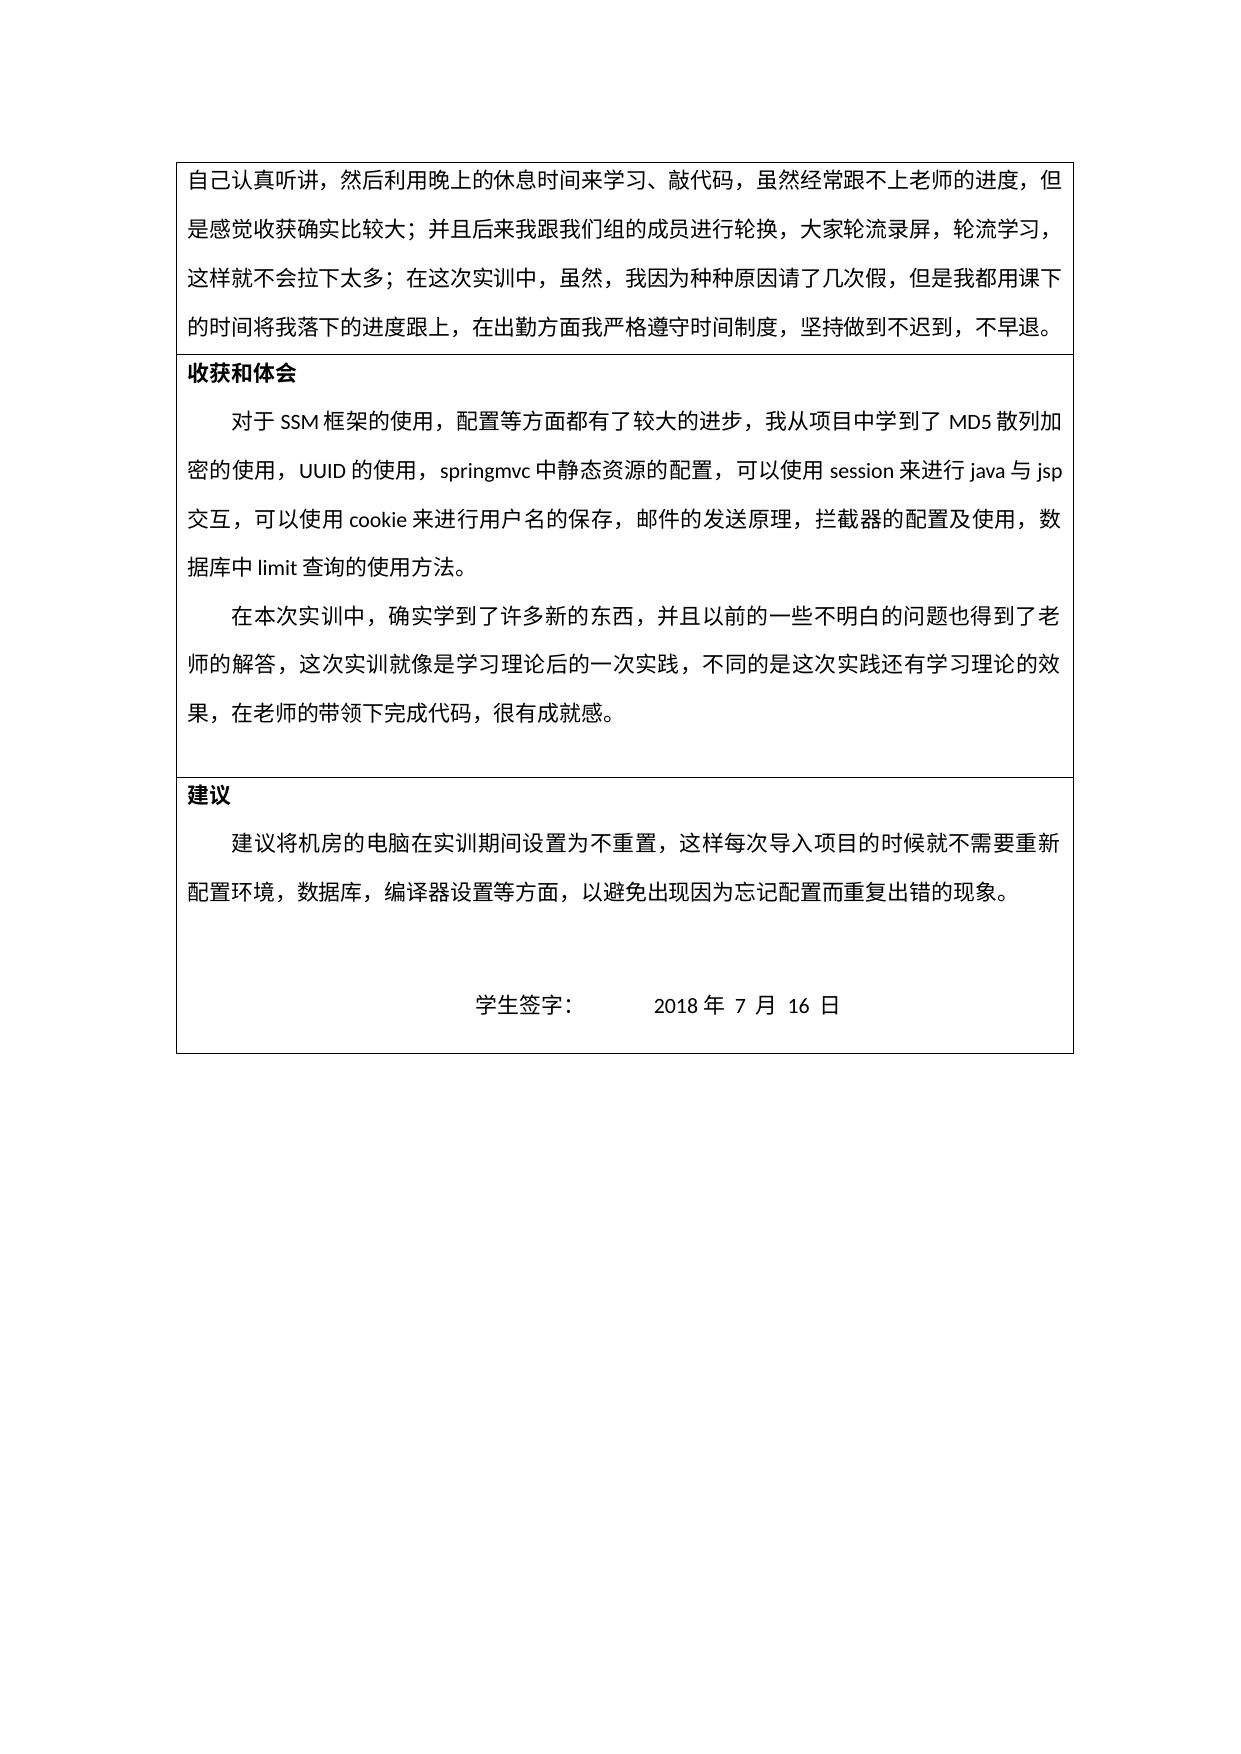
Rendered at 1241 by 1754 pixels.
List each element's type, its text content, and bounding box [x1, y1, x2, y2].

table_cell 建议 建议将机房的电脑在实训期间设置为不重置，这样每次导入项目的时候就不需要重新配置环境，数据库，编译器设置等方面，以避免出现因为忘记配置而重复出错的现象。 学生签字： 2018 年 7 月 16 日 [177, 778, 1073, 1053]
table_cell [177, 163, 1073, 354]
table_cell 收获和体会 对于SSM框架的使用，配置等方面都有了较大的进步，我从项目中学到了MD5散列加密的使用，UUID的使用，springmvc中静态资源的配置，可以使用session来进行java与jsp交互，可以使用cookie来进行用户名的保存，邮件的发送原理，拦截器的配置及使用，数据库中limit查询的使用方法。 在本次实训中，确实学到了许多新的东西，并且以前的一些不明白的问题也得到了老师的解答，这次实训就像是学习理论后的一次实践，不同的是这次实践还有学习理论的效果，在老师的带领下完成代码，很有成就感。 [177, 355, 1073, 777]
